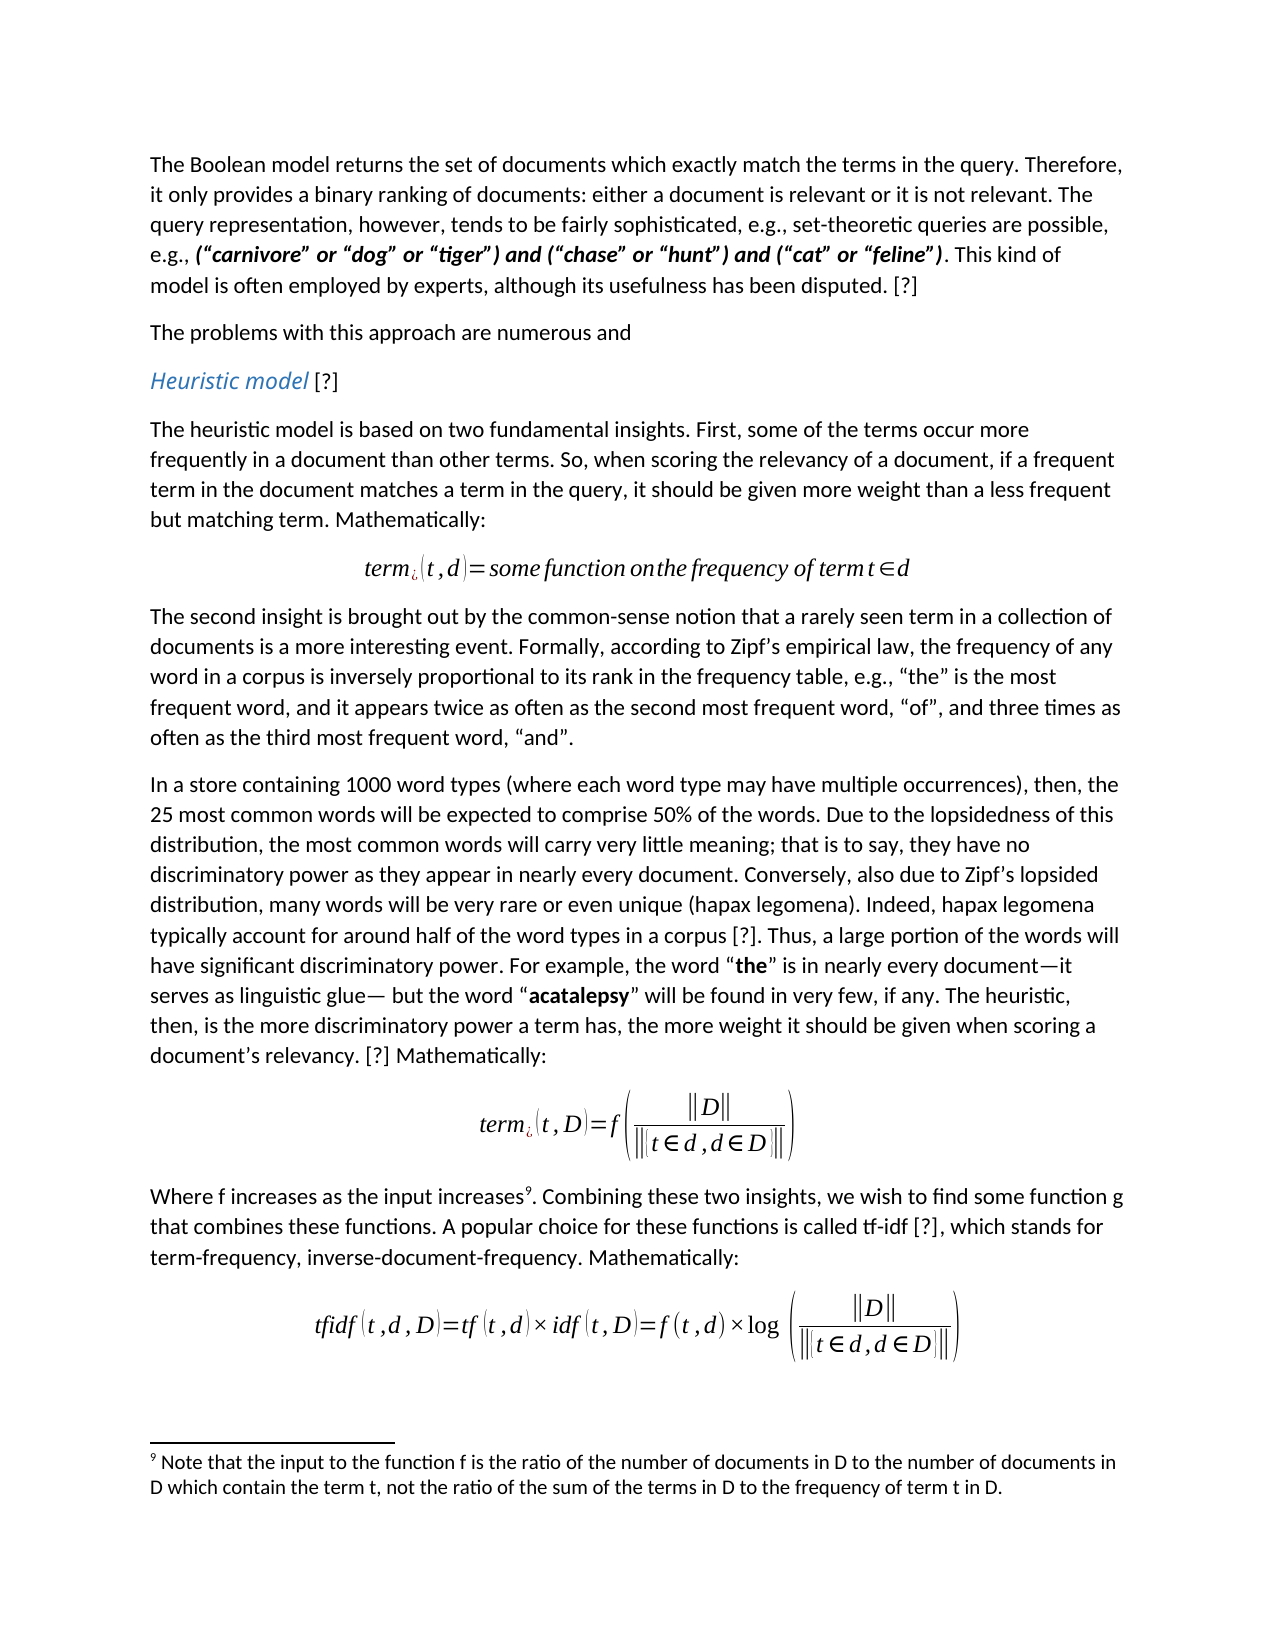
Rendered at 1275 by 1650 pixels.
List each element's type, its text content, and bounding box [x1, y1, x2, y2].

text Where f increases as the input increases. Combining these two insights, we wish to find some function g that combines these functions. A popular choice for these functions is called tf-idf [?], which stands for term-frequency, inverse-document-frequency. Mathematically: [150, 1182, 1125, 1271]
text The heuristic model is based on two fundamental insights. First, some of the terms occur more frequently in a document than other terms. So, when scoring the relevancy of a document, if a frequent term in the document matches a term in the query, it should be given more weight than a less frequent but matching term. Mathematically: [150, 415, 1125, 534]
text The Boolean model returns the set of documents which exactly match the terms in the query. Therefore, it only provides a binary ranking of documents: either a document is relevant or it is not relevant. The query representation, however, tends to be fairly sophisticated, e.g., set-theoretic queries are possible, e.g., (“carnivore” or “dog” or “tiger”) and (“chase” or “hunt”) and (“cat” or “feline”). This kind of model is often employed by experts, although its usefulness has been disputed. [?] [150, 150, 1125, 299]
text The problems with this approach are numerous and [150, 318, 1125, 346]
text In a store containing 1000 word types (where each word type may have multiple occurrences), then, the 25 most common words will be expected to comprise 50% of the words. Due to the lopsidedness of this distribution, the most common words will carry very little meaning; that is to say, they have no discriminatory power as they appear in nearly every document. Conversely, also due to Zipf’s lopsided distribution, many words will be very rare or even unique (hapax legomena). Indeed, hapax legomena typically account for around half of the word types in a corpus [?]. Thus, a large portion of the words will have significant discriminatory power. For example, the word “the” is in nearly every document—it serves as linguistic glue— but the word “acatalepsy” will be found in very few, if any. The heuristic, then, is the more discriminatory power a term has, the more weight it should be given when scoring a document’s relevancy. [?] Mathematically: [150, 770, 1125, 1069]
text Heuristic model [?] [150, 364, 1125, 396]
text The second insight is brought out by the common-sense notion that a rarely seen term in a collection of documents is a more interesting event. Formally, according to Zipf’s empirical law, the frequency of any word in a corpus is inversely proportional to its rank in the frequency table, e.g., “the” is the most frequent word, and it appears twice as often as the second most frequent word, “of”, and three times as often as the third most frequent word, “and”. [150, 602, 1125, 751]
